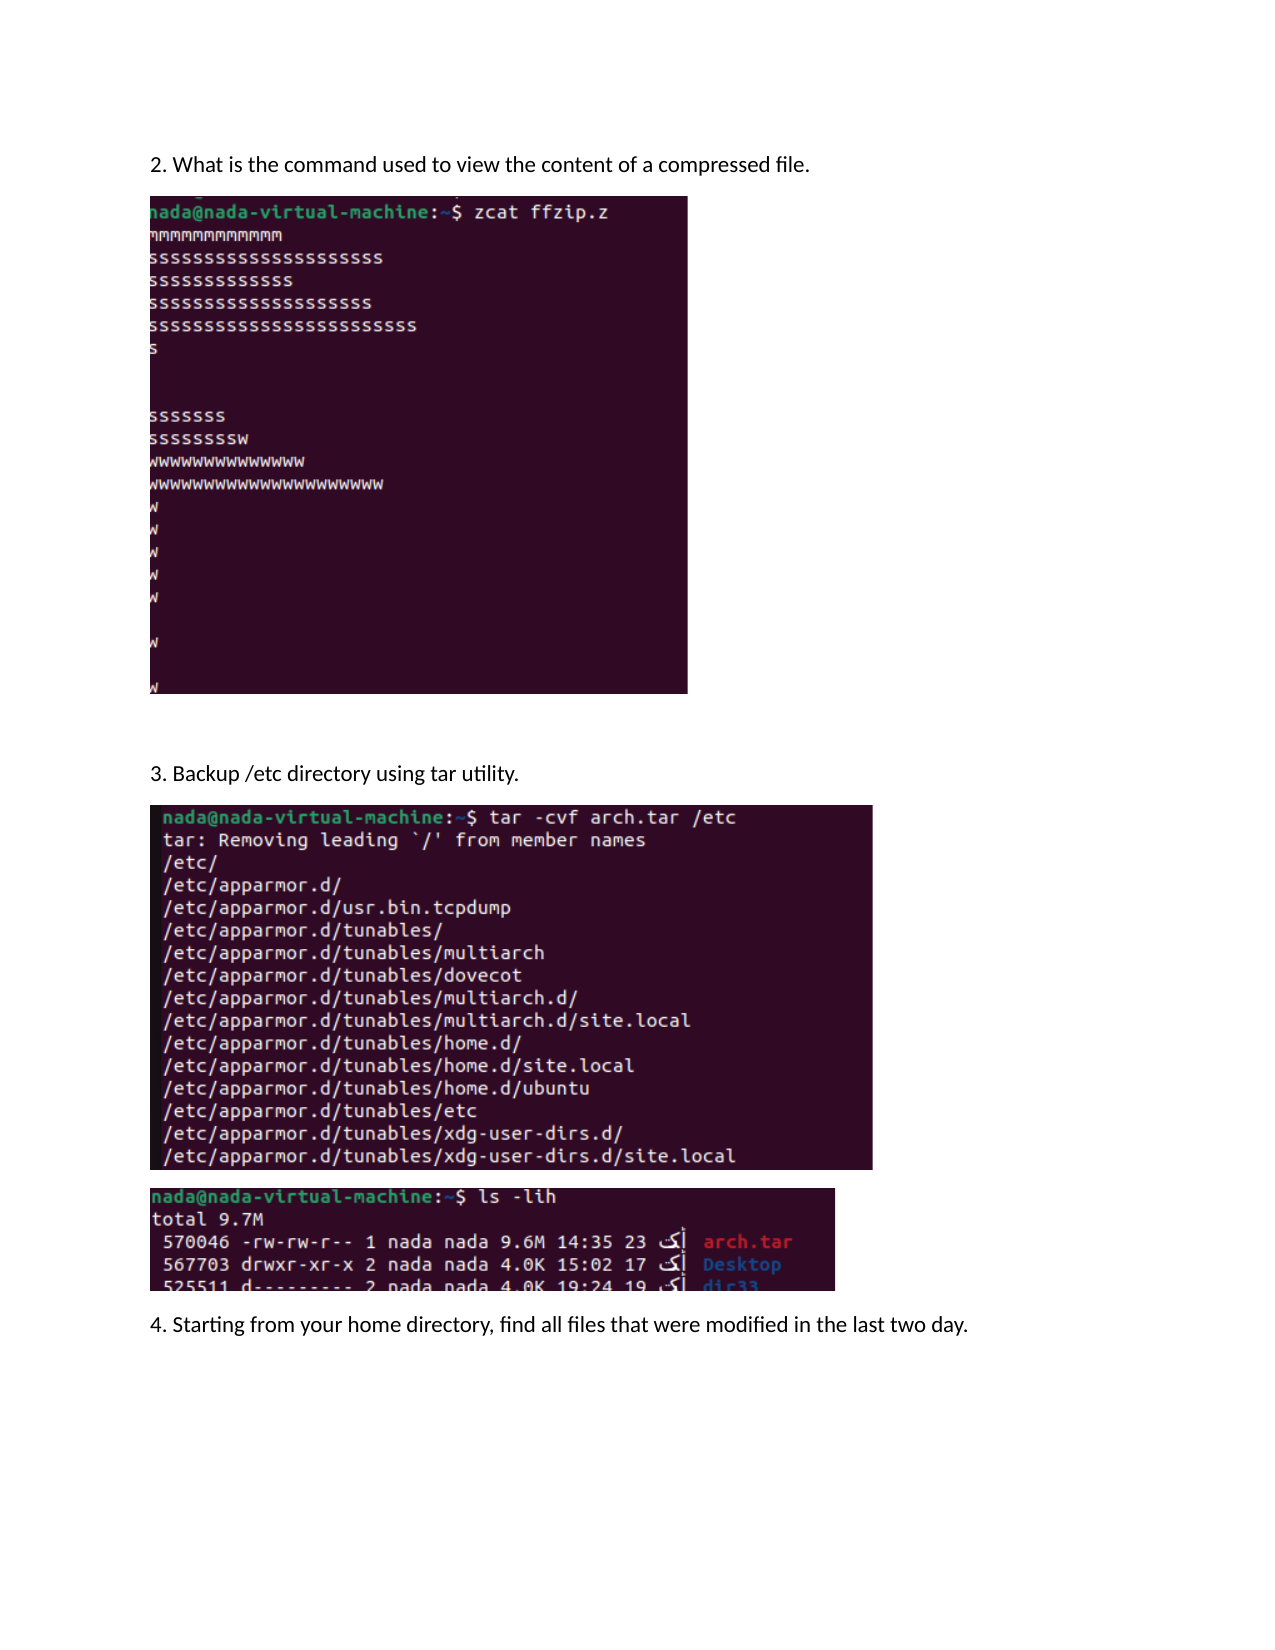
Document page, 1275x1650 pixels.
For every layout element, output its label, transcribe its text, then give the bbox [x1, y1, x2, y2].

picture [150, 1188, 836, 1291]
picture [150, 805, 873, 1170]
text 3. Backup /etc directory using tar utility. [150, 759, 1125, 787]
text 4. Starting from your home directory, find all files that were modified in the last two day. [150, 1310, 1125, 1338]
text 2. What is the command used to view the content of a compressed file. [150, 150, 1125, 178]
picture [150, 196, 688, 694]
